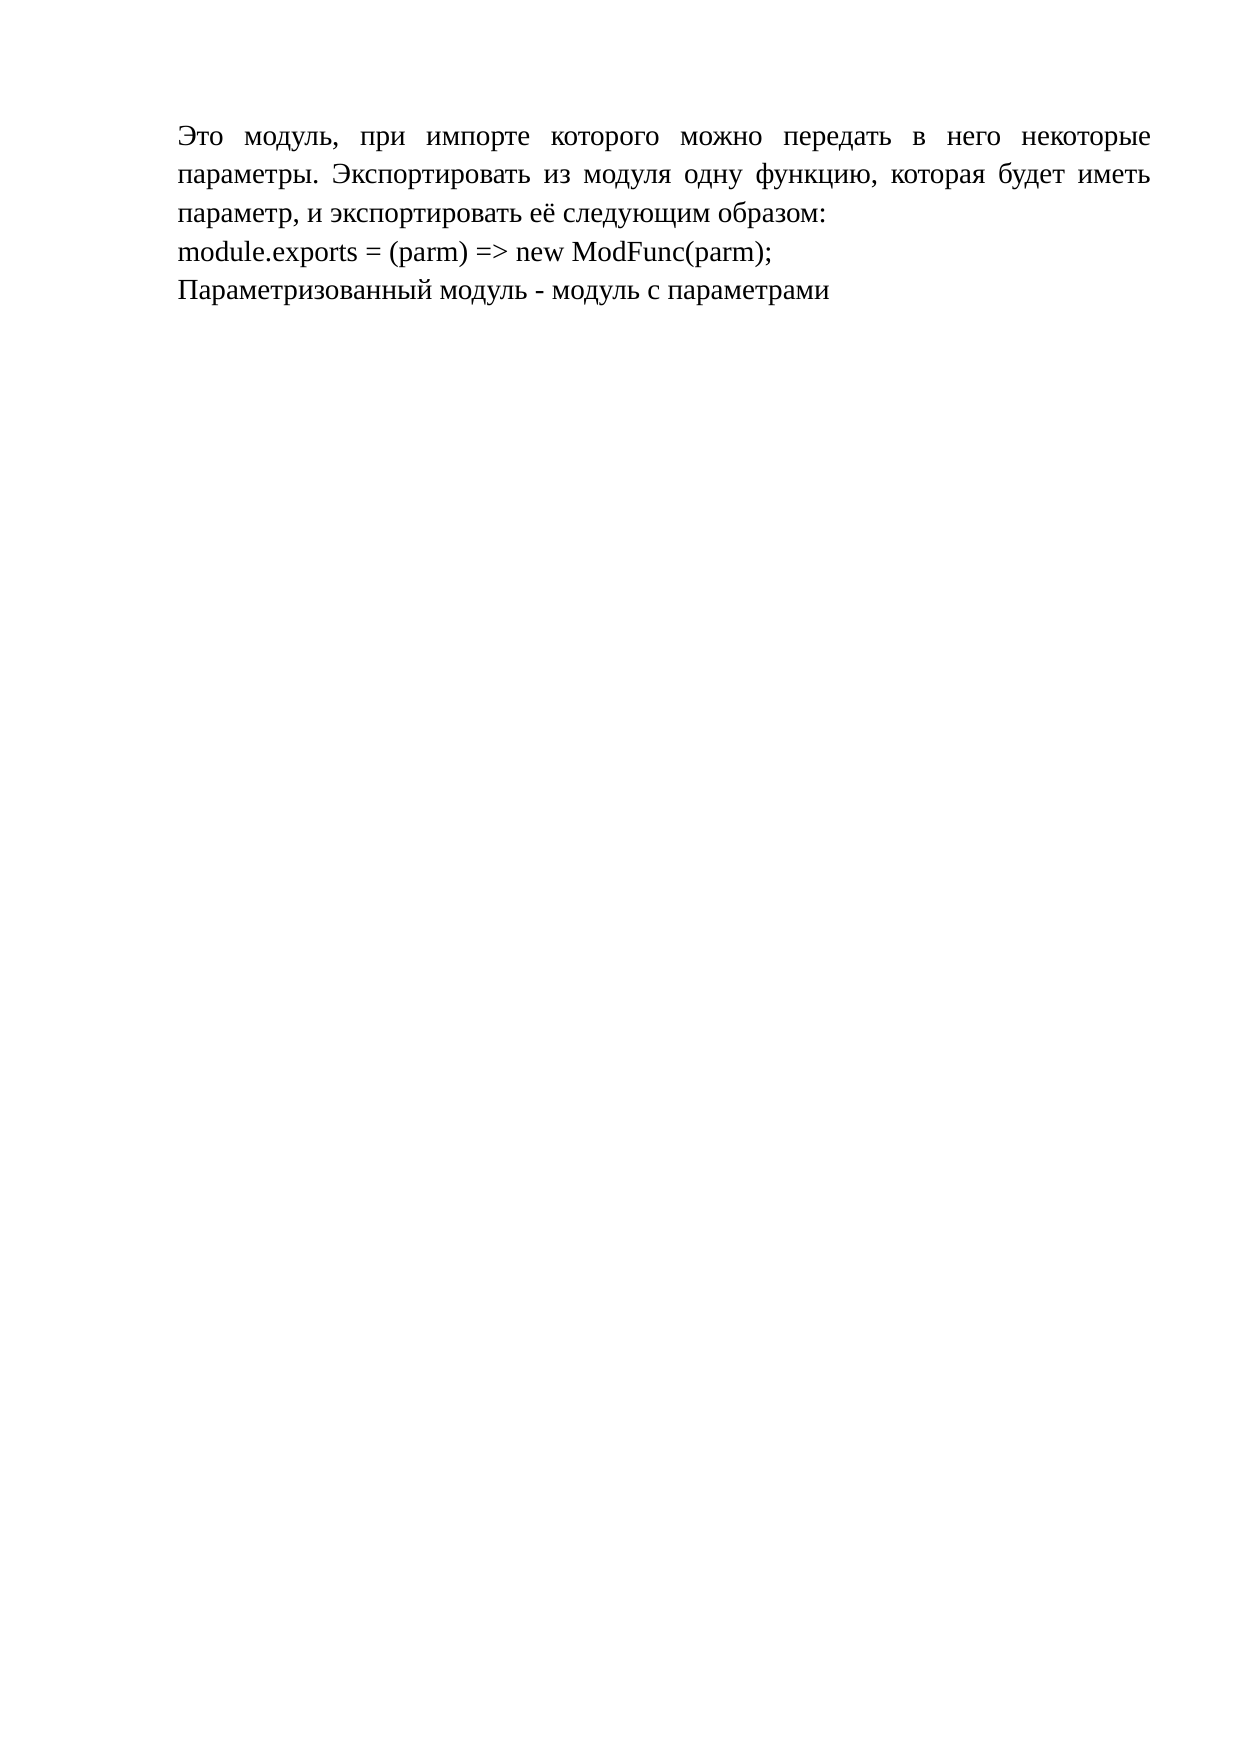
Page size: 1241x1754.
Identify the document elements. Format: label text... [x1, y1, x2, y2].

text Это модуль, при импорте которого можно передать в него некоторые параметры. Экспортировать из модуля одну функцию, которая будет иметь параметр, и экспортировать её следующим образом: [177, 118, 1152, 229]
text Параметризованный модуль - модуль с параметрами [177, 272, 1152, 306]
text module.exports = (parm) => new ModFunc(parm); [177, 234, 1152, 267]
